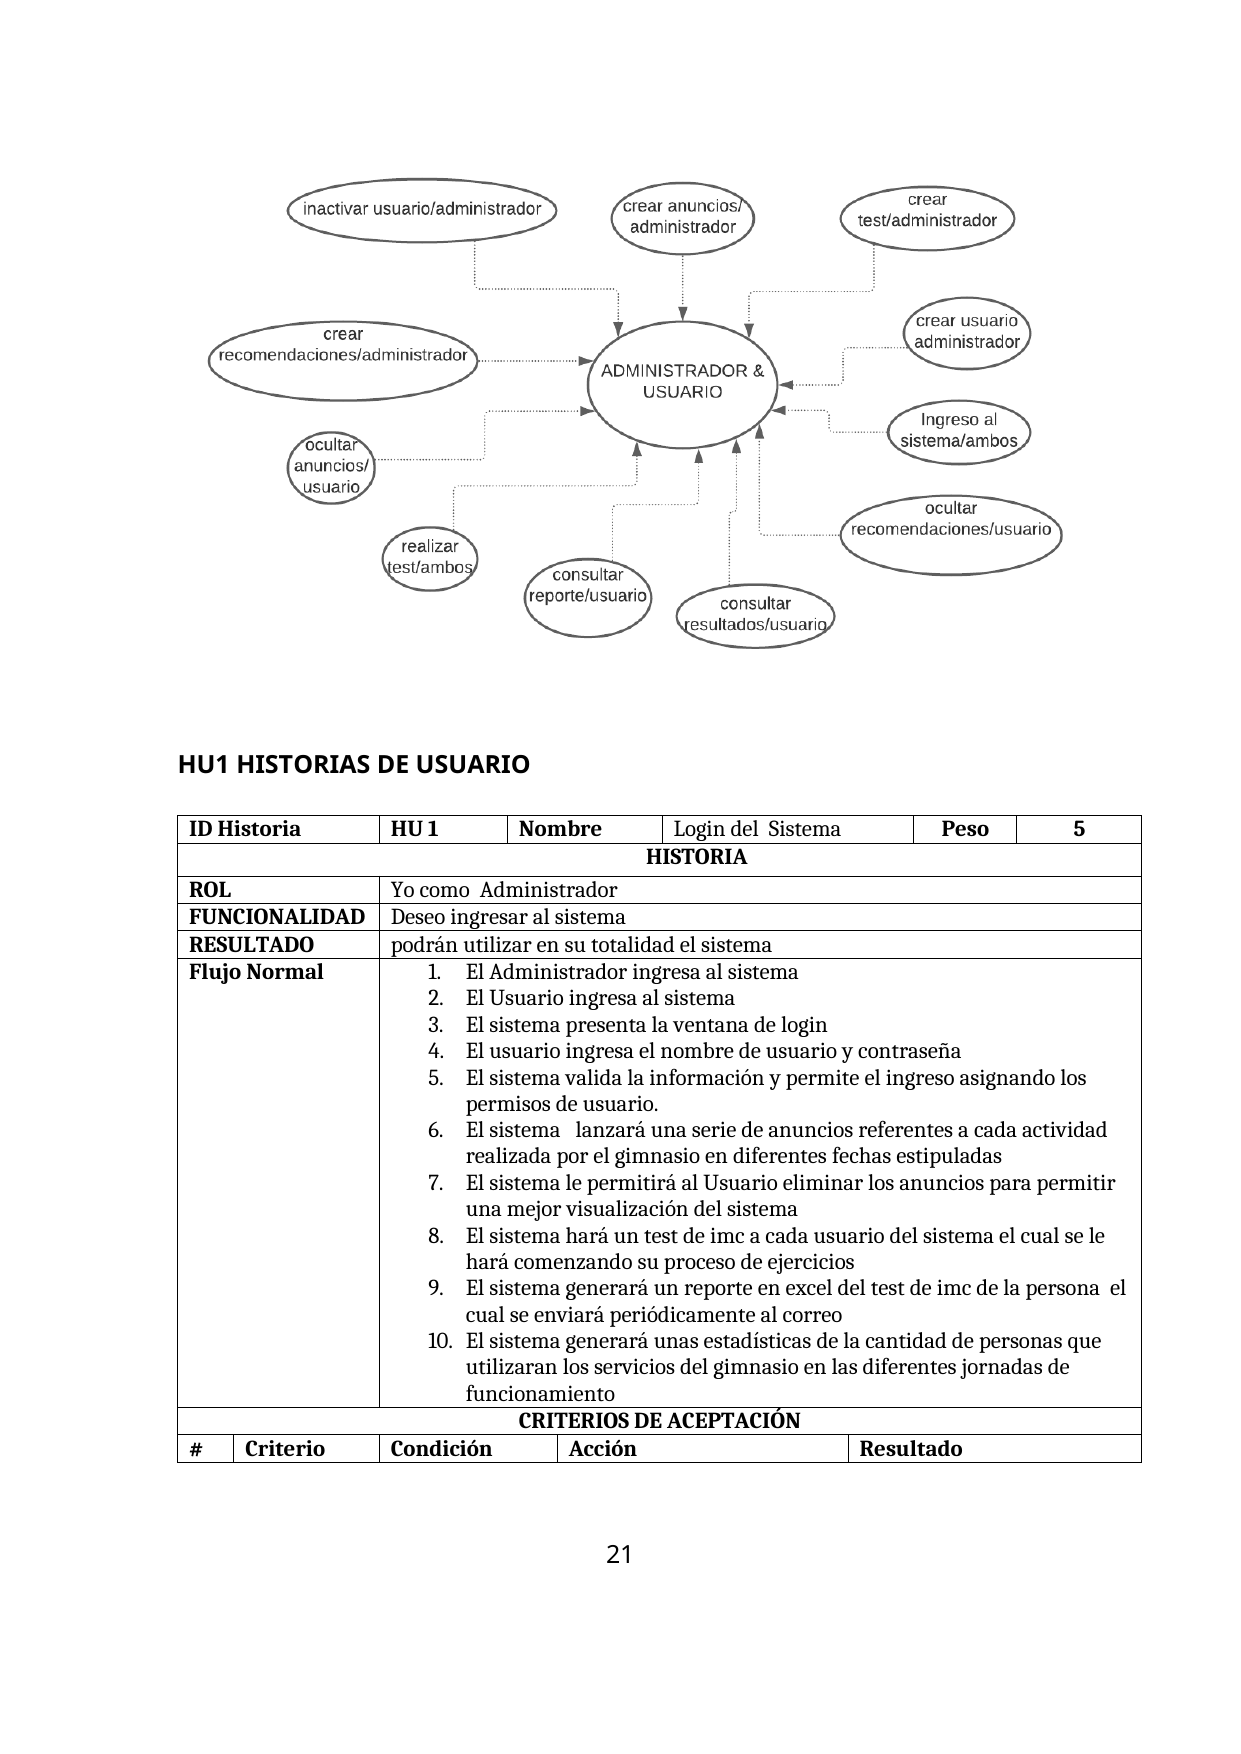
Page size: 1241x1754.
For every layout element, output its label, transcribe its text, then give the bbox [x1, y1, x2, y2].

table_header ID Historia [178, 816, 379, 843]
table_cell Resultado [849, 1435, 1141, 1462]
table_cell CRITERIOS DE ACEPTACIÓN [178, 1408, 1141, 1434]
table_header 5 [1017, 816, 1141, 843]
table_header Peso [914, 816, 1016, 843]
table_cell Yo como Administrador [380, 877, 1141, 903]
table_cell El Administrador ingresa al sistema El Usuario ingresa al sistema El sistema presenta la ventana de login El usuario ingresa el nombre de usuario y contraseña El sistema valida la información y permite el ingreso asignando los permisos de usuario. El sistema lanzará una serie de anuncios referentes a cada actividad realizada por el gimnasio en diferentes fechas estipuladas El sistema le permitirá al Usuario eliminar los anuncios para permitir una mejor visualización del sistema El sistema hará un test de imc a cada usuario del sistema el cual se le hará comenzando su proceso de ejercicios El sistema generará un reporte en excel del test de imc de la persona el cual se enviará periódicamente al correo El sistema generará unas estadísticas de la cantidad de personas que utilizaran los servicios del gimnasio en las diferentes jornadas de funcionamiento [380, 959, 1141, 1407]
table_cell RESULTADO [178, 931, 379, 958]
picture [177, 147, 1093, 679]
table_cell ROL [178, 877, 379, 903]
table_cell Criterio [234, 1435, 379, 1462]
table_header Nombre [508, 816, 662, 843]
table_cell # [178, 1435, 233, 1462]
table_cell Deseo ingresar al sistema [380, 904, 1141, 930]
table_header Login del Sistema [663, 816, 913, 843]
table_cell HISTORIA [178, 844, 1141, 876]
table_cell Condición [380, 1435, 557, 1462]
table_cell Flujo Normal [178, 959, 379, 1407]
table_header HU 1 [380, 816, 507, 843]
table_cell Acción [558, 1435, 848, 1462]
table_cell podrán utilizar en su totalidad el sistema [380, 931, 1141, 958]
table_cell FUNCIONALIDAD [178, 904, 379, 930]
